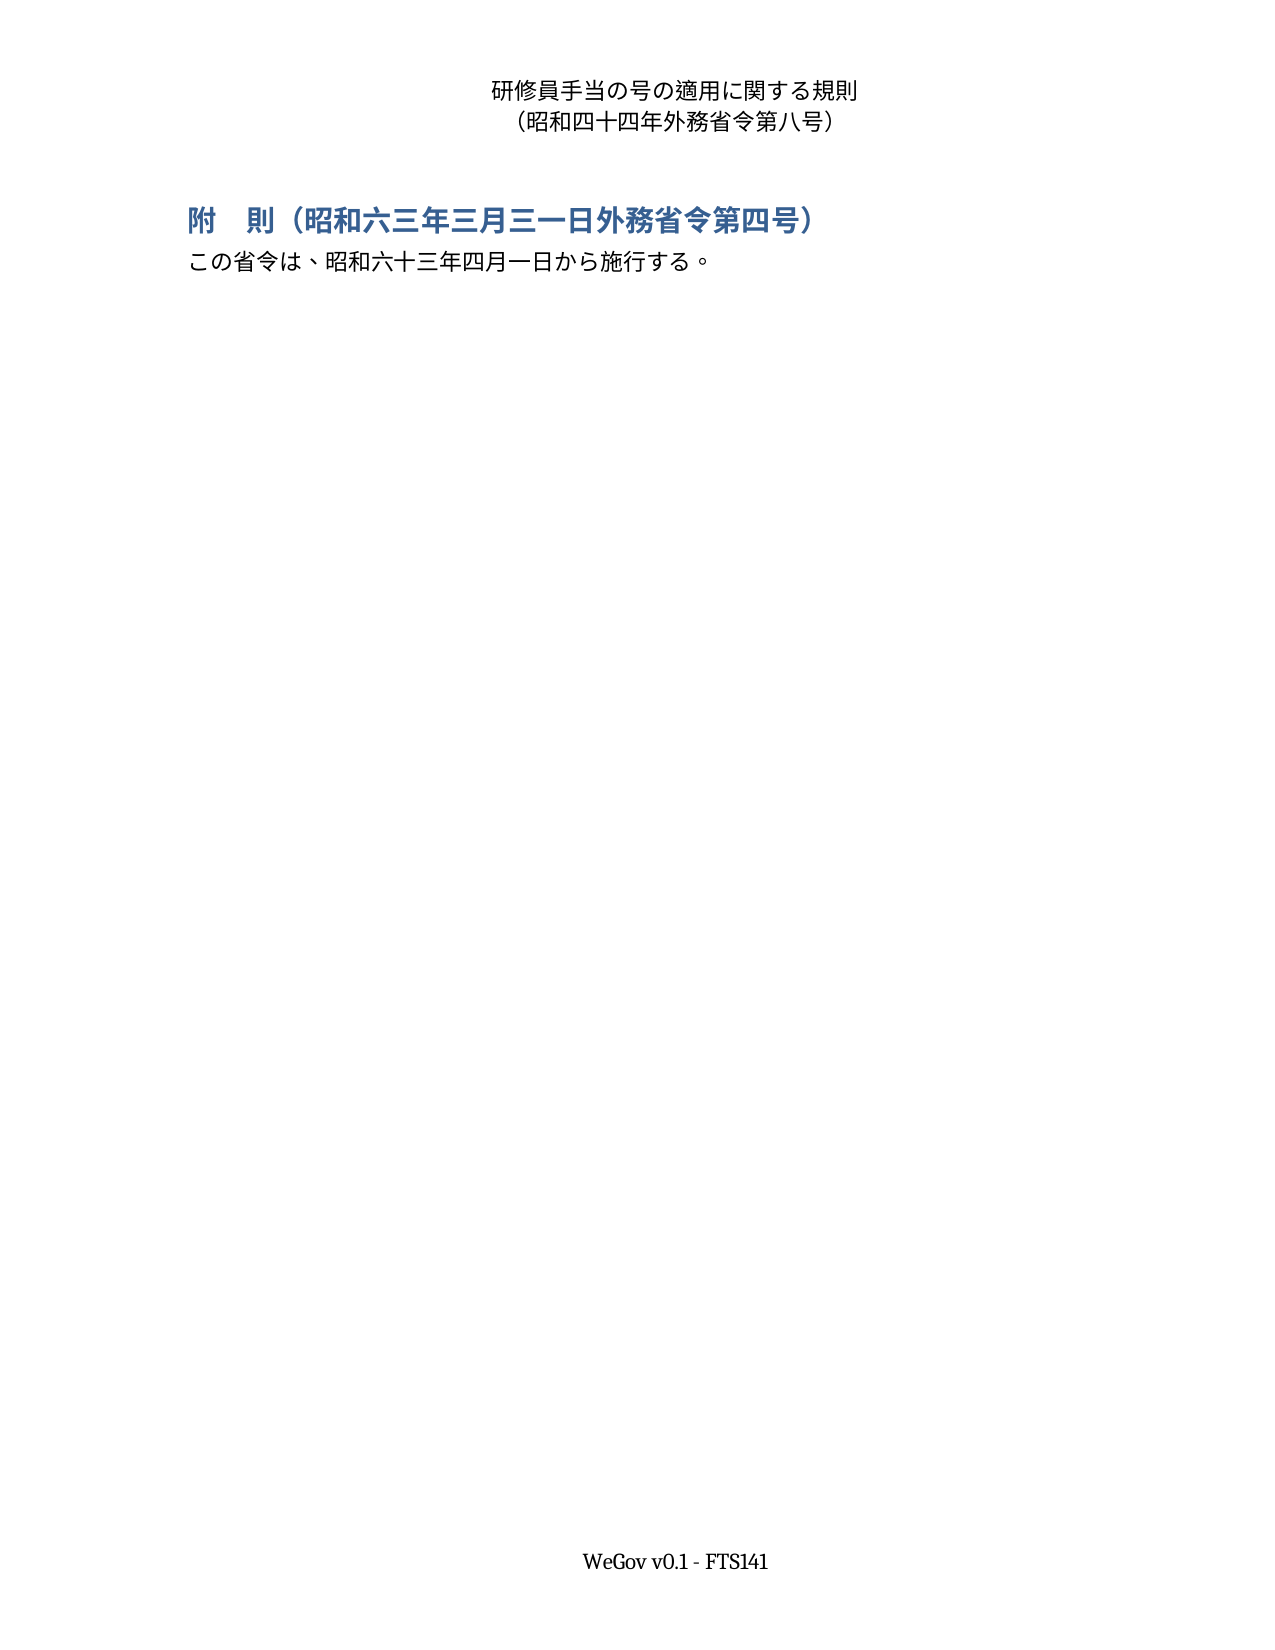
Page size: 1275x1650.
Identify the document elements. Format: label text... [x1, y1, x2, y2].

subtitle 附 則（昭和六三年三月三一日外務省令第四号） [187, 200, 1087, 240]
text この省令は、昭和六十三年四月一日から施行する。 [187, 246, 1087, 277]
